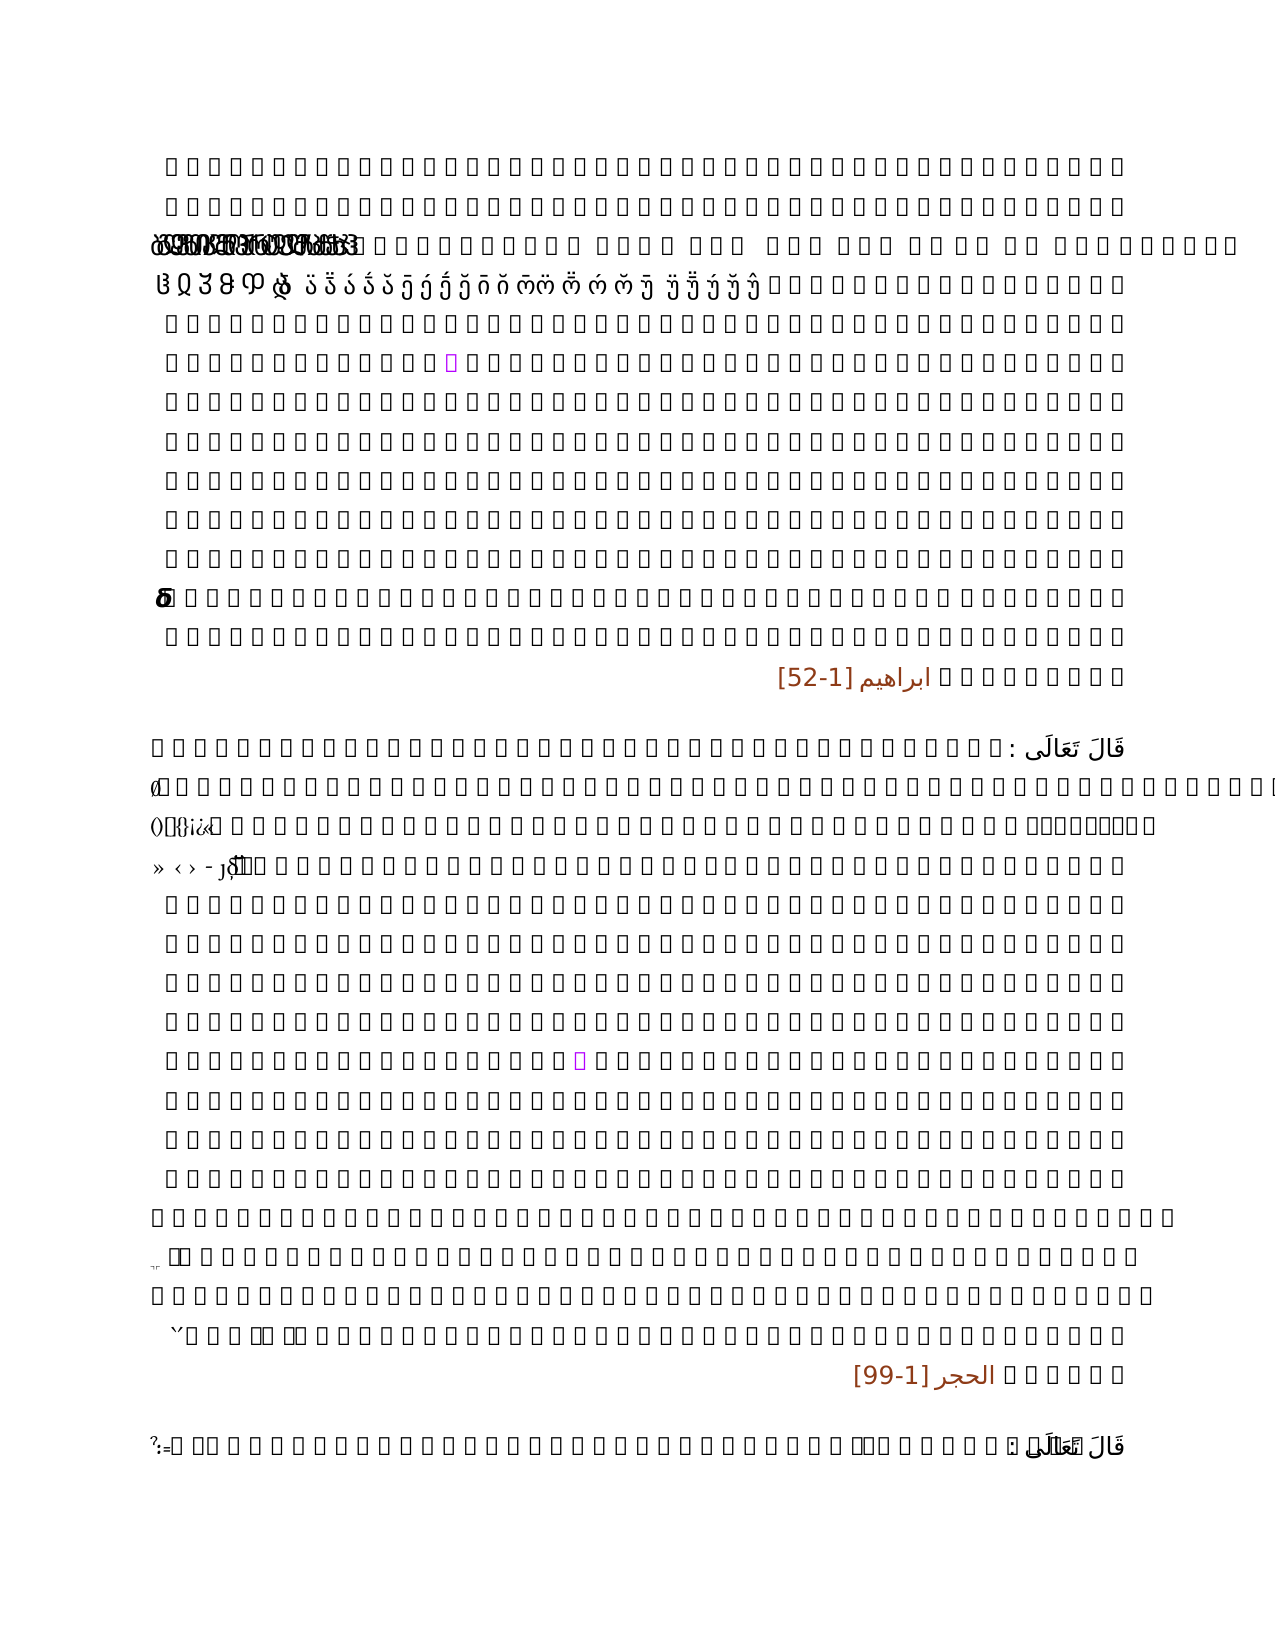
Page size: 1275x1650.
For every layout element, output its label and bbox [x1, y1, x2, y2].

text [150, 150, 1125, 1463]
